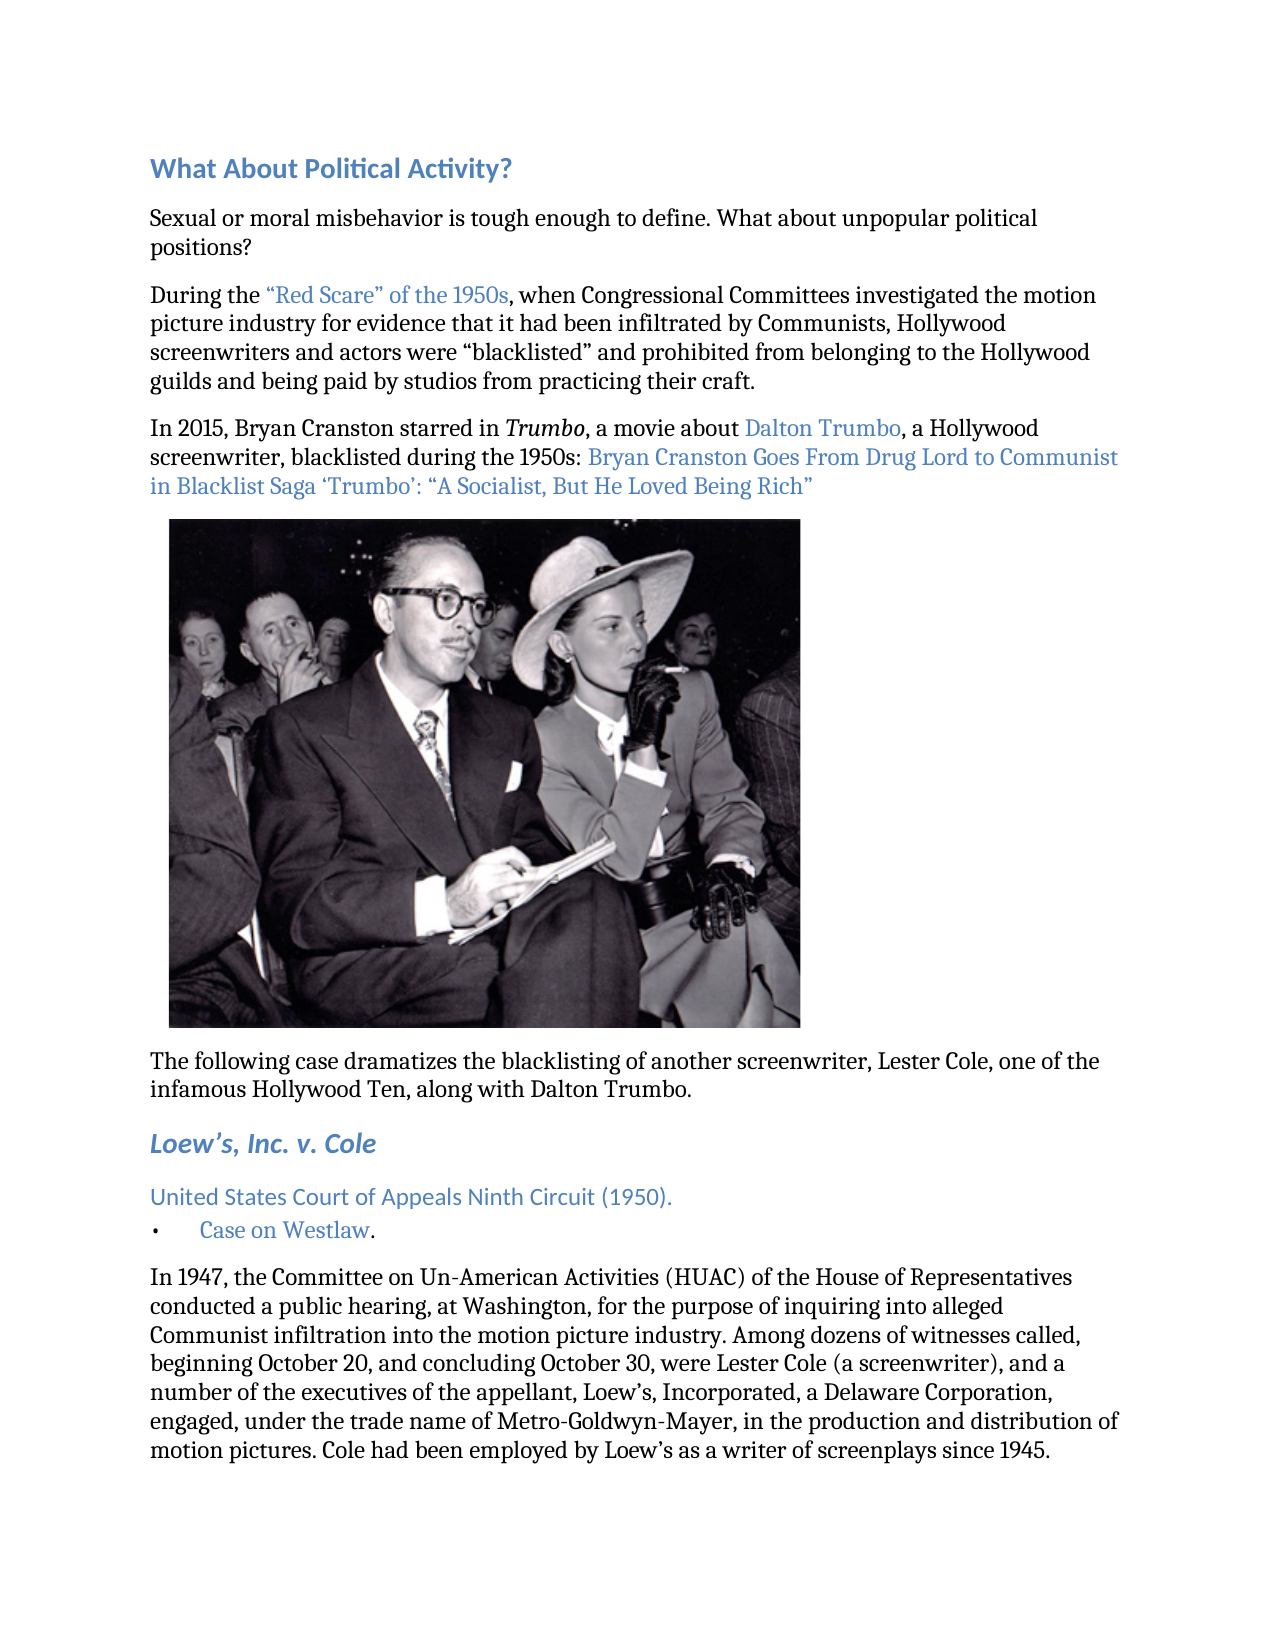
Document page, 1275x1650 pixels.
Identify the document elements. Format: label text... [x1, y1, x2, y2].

text In 1947, the Committee on Un-American Activities (HUAC) of the House of Representatives conducted a public hearing, at Washington, for the purpose of inquiring into alleged Communist infiltration into the motion picture industry. Among dozens of witnesses called, beginning October 20, and concluding October 30, were Lester Cole (a screenwriter), and a number of the executives of the appellant, Loew’s, Incorporated, a Delaware Corporation, engaged, under the trade name of Metro-Goldwyn-Mayer, in the production and distribution of motion pictures. Cole had been employed by Loew’s as a writer of screenplays since 1945. [150, 1263, 1125, 1464]
text The following case dramatizes the blacklisting of another screenwriter, Lester Cole, one of the infamous Hollywood Ten, along with Dalton Trumbo. [150, 1047, 1125, 1104]
text During the “Red Scare” of the 1950s, when Congressional Committees investigated the motion picture industry for evidence that it had been infiltrated by Communists, Hollywood screenwriters and actors were “blacklisted” and prohibited from belonging to the Hollywood guilds and being paid by studios from practicing their craft. [150, 281, 1125, 396]
text Sexual or moral misbehavior is tough enough to define. What about unpopular political positions? [150, 204, 1125, 262]
text In 2015, Bryan Cranston starred in Trumbo, a movie about Dalton Trumbo, a Hollywood screenwriter, blacklisted during the 1950s: Bryan Cranston Goes From Drug Lord to Communist in Blacklist Saga ‘Trumbo’: “A Socialist, But He Loved Being Rich” [150, 414, 1125, 501]
subtitle Loew’s, Inc. v. Cole [150, 1125, 1125, 1161]
subtitle What About Political Activity? [150, 150, 1125, 186]
subtitle United States Court of Appeals Ninth Circuit (1950). [150, 1181, 1125, 1212]
list Case on Westlaw. [150, 1216, 1125, 1244]
picture [168, 519, 801, 1028]
